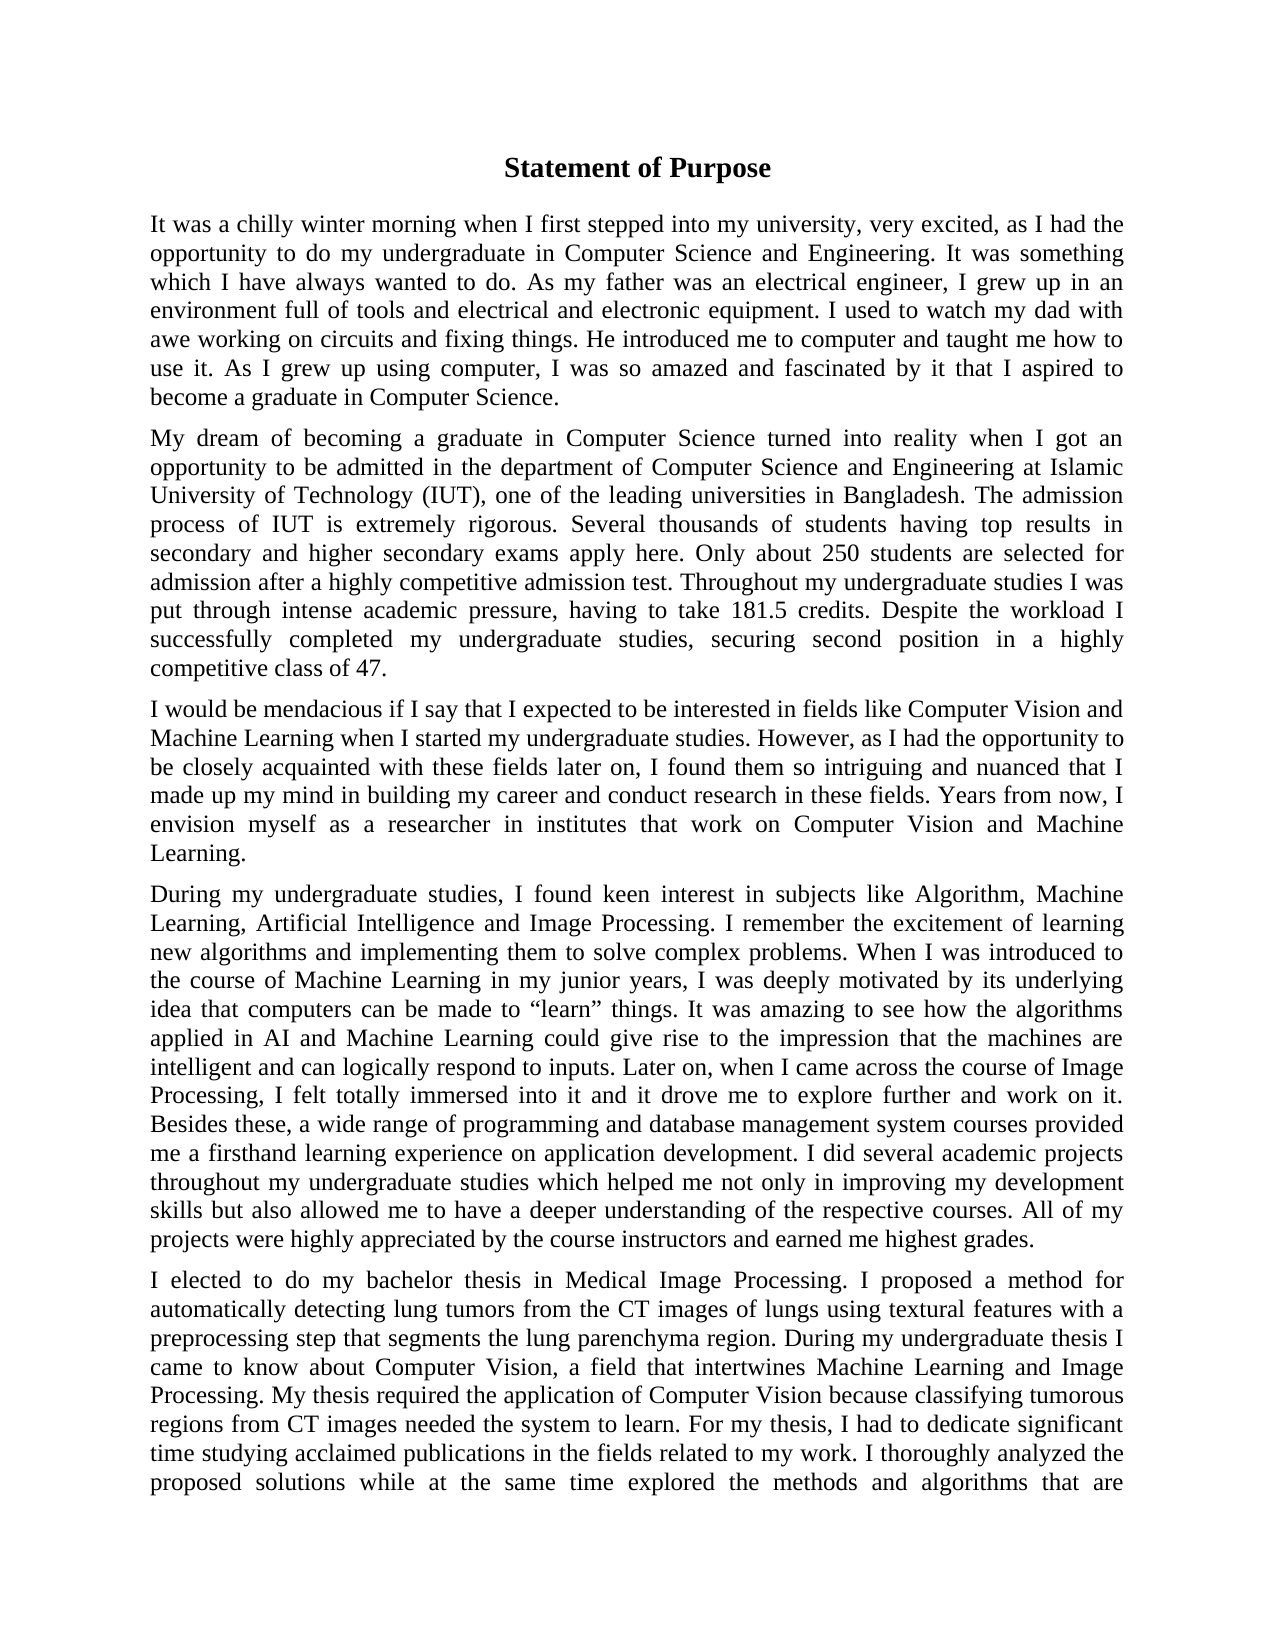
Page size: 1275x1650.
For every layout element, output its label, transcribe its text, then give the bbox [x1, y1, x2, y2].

text I would be mendacious if I say that I expected to be interested in fields like Computer Vision and Machine Learning when I started my undergraduate studies. However, as I had the opportunity to be closely acquainted with these fields later on, I found them so intriguing and nuanced that I made up my mind in building my career and conduct research in these fields. Years from now, I envision myself as a researcher in institutes that work on Computer Vision and Machine Learning. [150, 694, 1125, 867]
text During my undergraduate studies, I found keen interest in subjects like Algorithm, Machine Learning, Artificial Intelligence and Image Processing. I remember the excitement of learning new algorithms and implementing them to solve complex problems. When I was introduced to the course of Machine Learning in my junior years, I was deeply motivated by its underlying idea that computers can be made to “learn” things. It was amazing to see how the algorithms applied in AI and Machine Learning could give rise to the impression that the machines are intelligent and can logically respond to inputs. Later on, when I came across the course of Image Processing, I felt totally immersed into it and it drove me to explore further and work on it. Besides these, a wide range of programming and database management system courses provided me a firsthand learning experience on application development. I did several academic projects throughout my undergraduate studies which helped me not only in improving my development skills but also allowed me to have a deeper understanding of the respective courses. All of my projects were highly appreciated by the course instructors and earned me highest grades. [150, 879, 1125, 1253]
text Statement of Purpose [150, 150, 1125, 183]
text My dream of becoming a graduate in Computer Science turned into reality when I got an opportunity to be admitted in the department of Computer Science and Engineering at Islamic University of Technology (IUT), one of the leading universities in Bangladesh. The admission process of IUT is extremely rigorous. Several thousands of students having top results in secondary and higher secondary exams apply here. Only about 250 students are selected for admission after a highly competitive admission test. Throughout my undergraduate studies I was put through intense academic pressure, having to take 181.5 credits. Despite the workload I successfully completed my undergraduate studies, securing second position in a highly competitive class of 47. [150, 423, 1125, 682]
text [150, 1266, 1125, 1496]
text It was a chilly winter morning when I first stepped into my university, very excited, as I had the opportunity to do my undergraduate in Computer Science and Engineering. It was something which I have always wanted to do. As my father was an electrical engineer, I grew up in an environment full of tools and electrical and electronic equipment. I used to watch my dad with awe working on circuits and fixing things. He introduced me to computer and taught me how to use it. As I grew up using computer, I was so amazed and fascinated by it that I aspired to become a graduate in Computer Science. [150, 209, 1125, 411]
